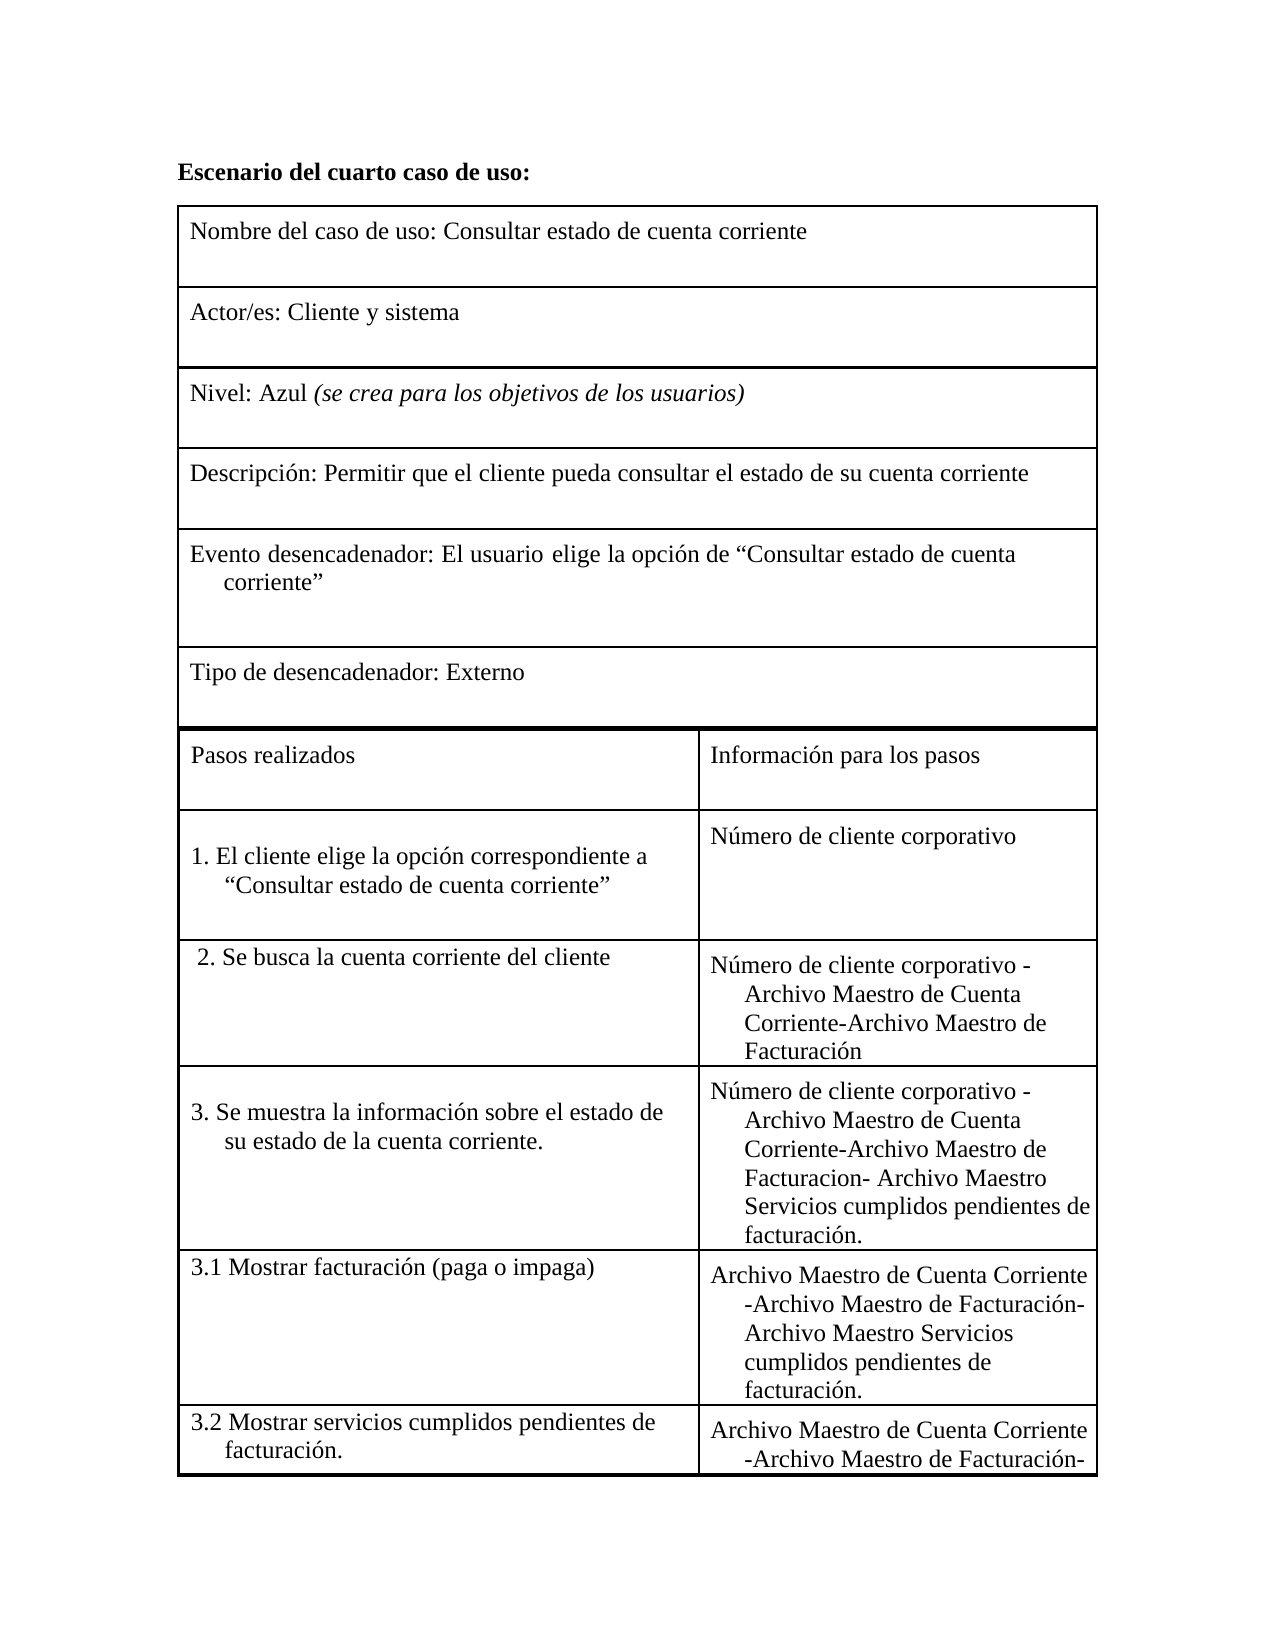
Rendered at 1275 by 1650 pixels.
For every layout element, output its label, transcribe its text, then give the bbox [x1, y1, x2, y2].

table_cell Descripción: Permitir que el cliente pueda consultar el estado de su cuenta corriente [179, 449, 1096, 528]
table_cell Tipo de desencadenador: Externo [179, 648, 1096, 726]
table_cell [700, 1251, 1096, 1404]
table_cell [700, 811, 1096, 939]
table_cell Actor/es: Cliente y sistema [179, 288, 1096, 366]
table_cell [180, 1251, 698, 1404]
table_cell Nivel: Azul (se crea para los objetivos de los usuarios) [179, 369, 1096, 447]
table_cell [700, 1067, 1096, 1249]
table_cell [180, 941, 698, 1065]
table_cell Evento desencadenador: El usuario elige la opción de “Consultar estado de cuenta corriente” [179, 530, 1096, 646]
text Escenario del cuarto caso de uso: [177, 157, 1098, 186]
table_cell [180, 1406, 698, 1473]
table_cell [180, 731, 698, 809]
table_cell [700, 941, 1096, 1065]
table_cell [700, 1406, 1096, 1473]
table_cell [180, 811, 698, 939]
table_header Nombre del caso de uso: Consultar estado de cuenta corriente [179, 207, 1096, 286]
table_cell [700, 731, 1096, 809]
table_cell [180, 1067, 698, 1249]
